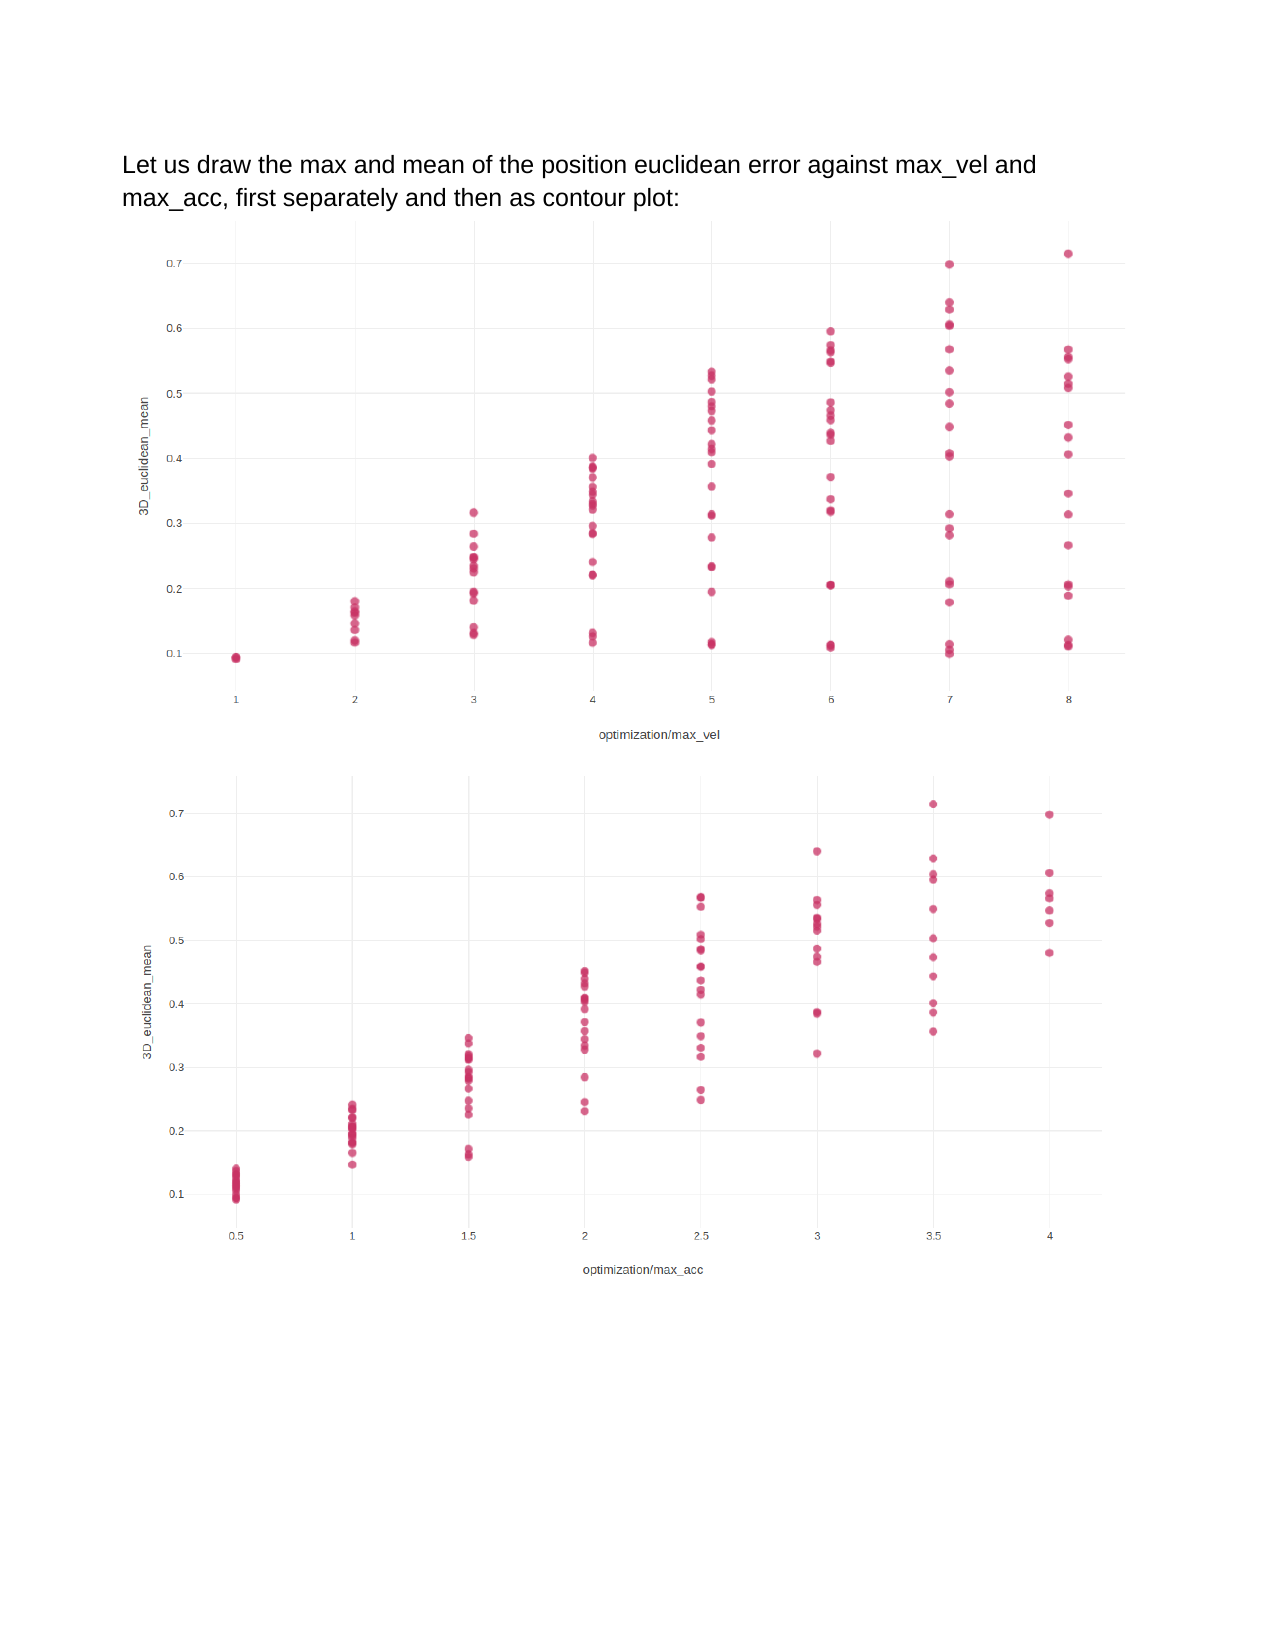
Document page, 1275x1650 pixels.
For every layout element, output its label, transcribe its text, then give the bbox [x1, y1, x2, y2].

picture [121, 757, 1125, 1289]
picture [121, 216, 1125, 754]
text Let us draw the max and mean of the position euclidean error against max_vel and max_acc, first separately and then as contour plot: [122, 150, 1125, 212]
